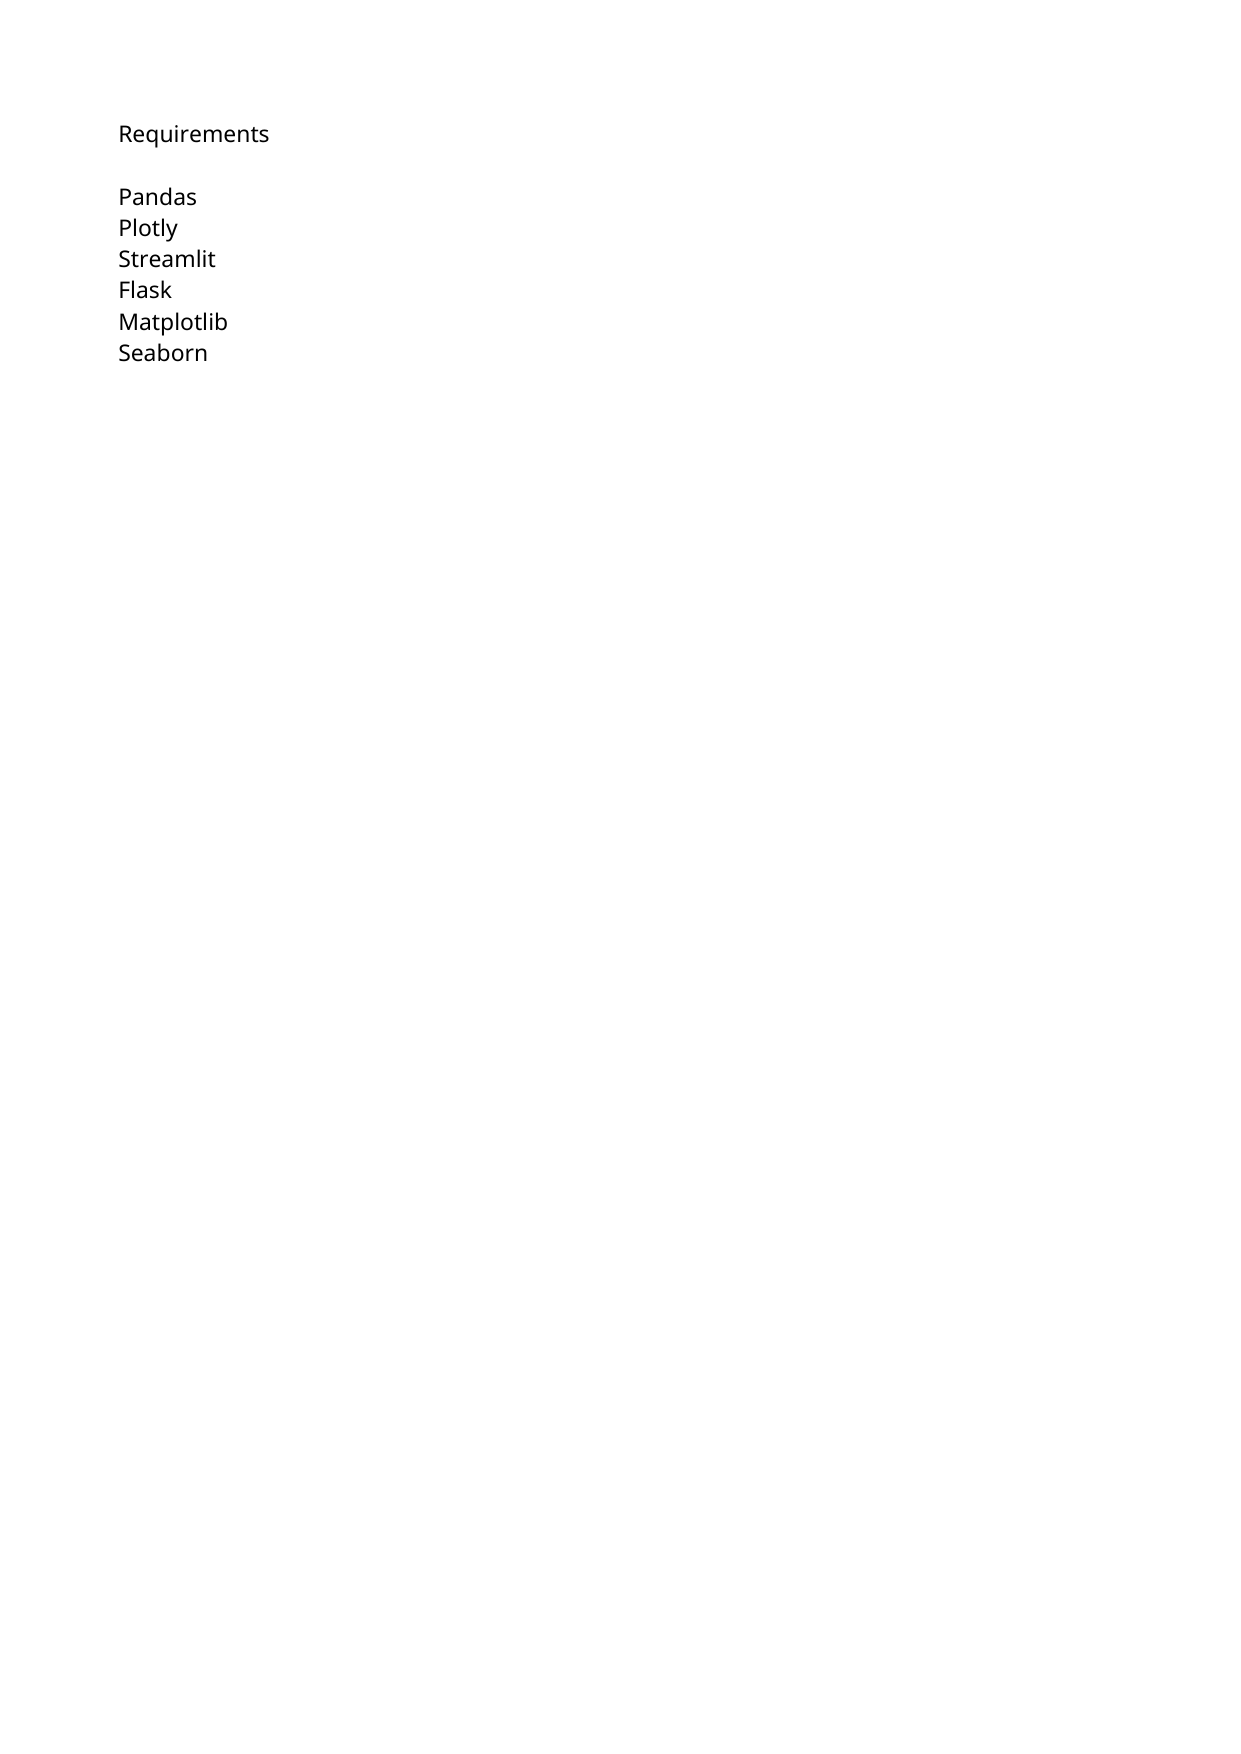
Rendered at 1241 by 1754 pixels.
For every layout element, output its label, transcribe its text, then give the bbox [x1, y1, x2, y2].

text Seaborn [118, 337, 1122, 368]
text Requirements [118, 118, 1122, 149]
text Streamlit [118, 243, 1122, 274]
text Plotly [118, 212, 1122, 243]
text Matplotlib [118, 306, 1122, 337]
text Flask [118, 274, 1122, 306]
text Pandas [118, 181, 1122, 212]
